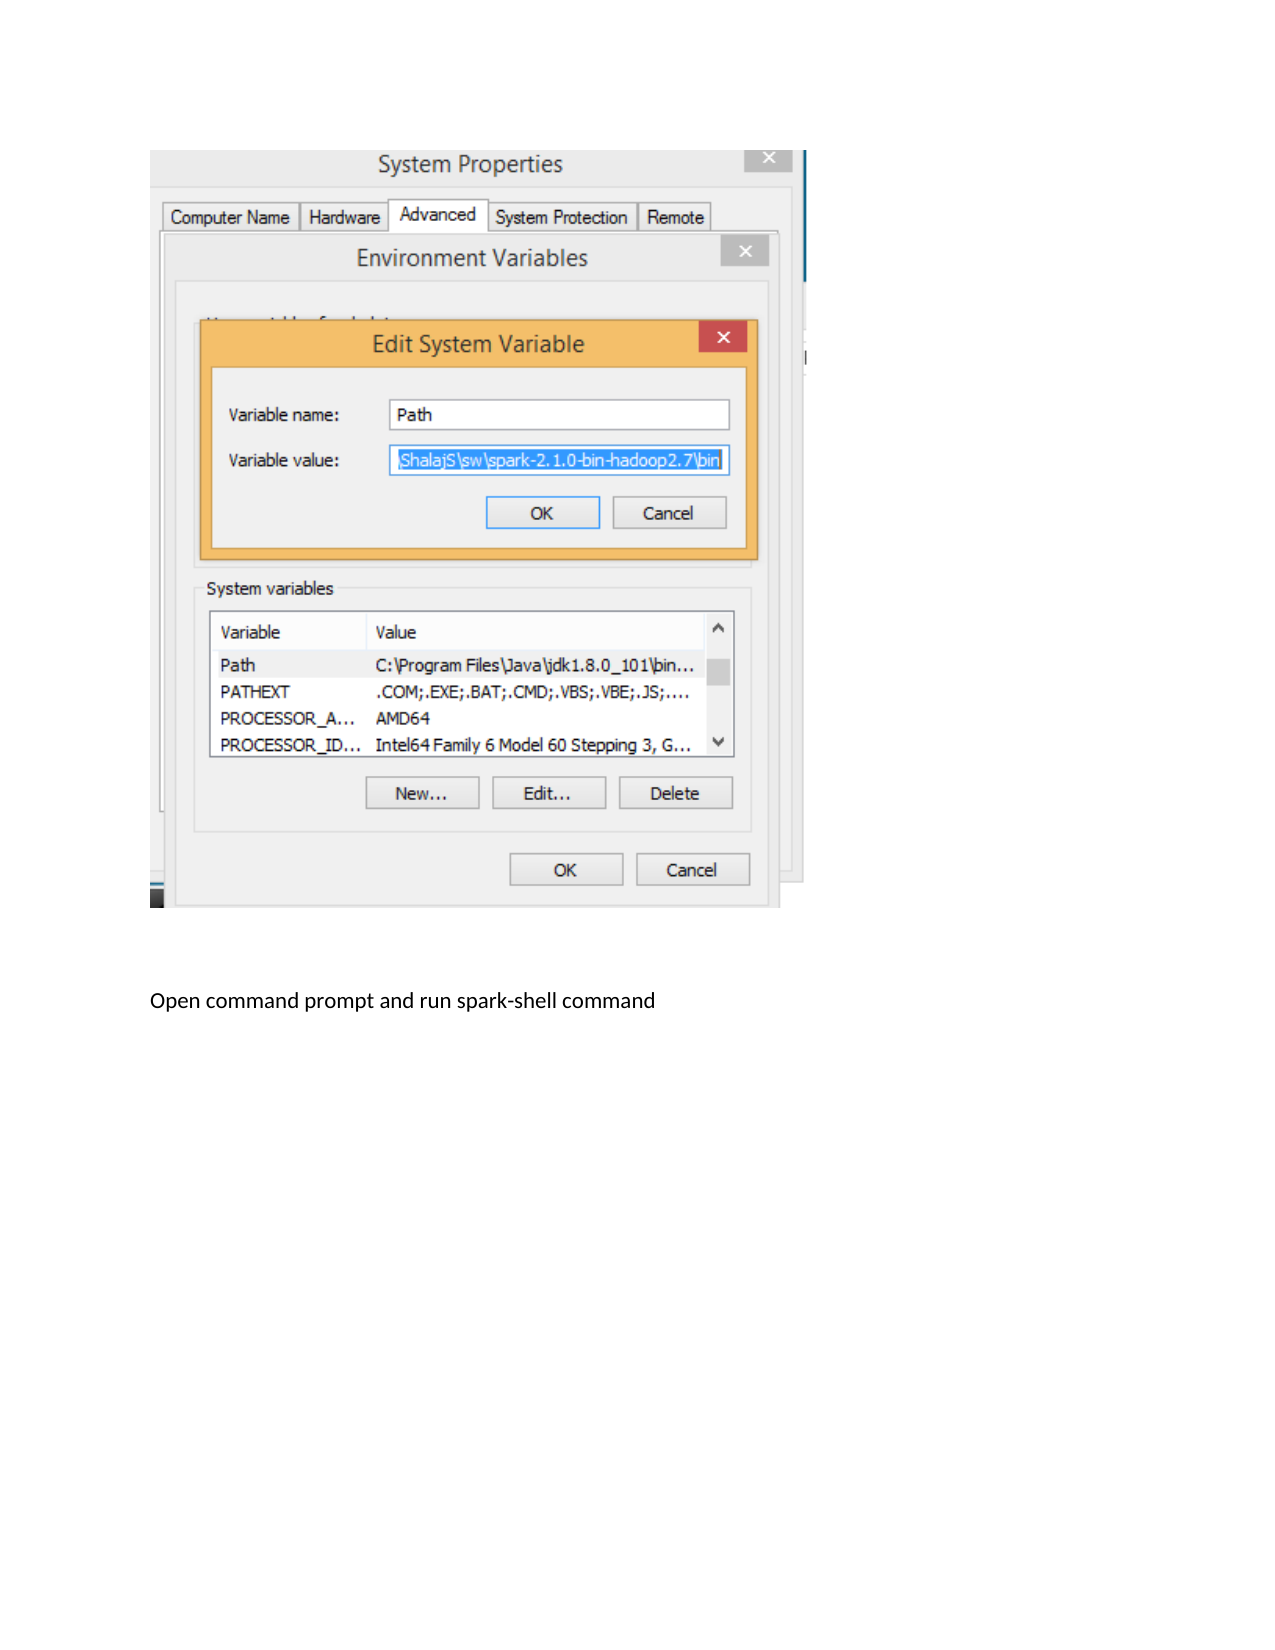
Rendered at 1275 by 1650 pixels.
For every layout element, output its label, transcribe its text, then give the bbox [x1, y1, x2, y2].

text Open command prompt and run spark-shell command [150, 986, 1125, 1014]
picture [150, 150, 807, 908]
